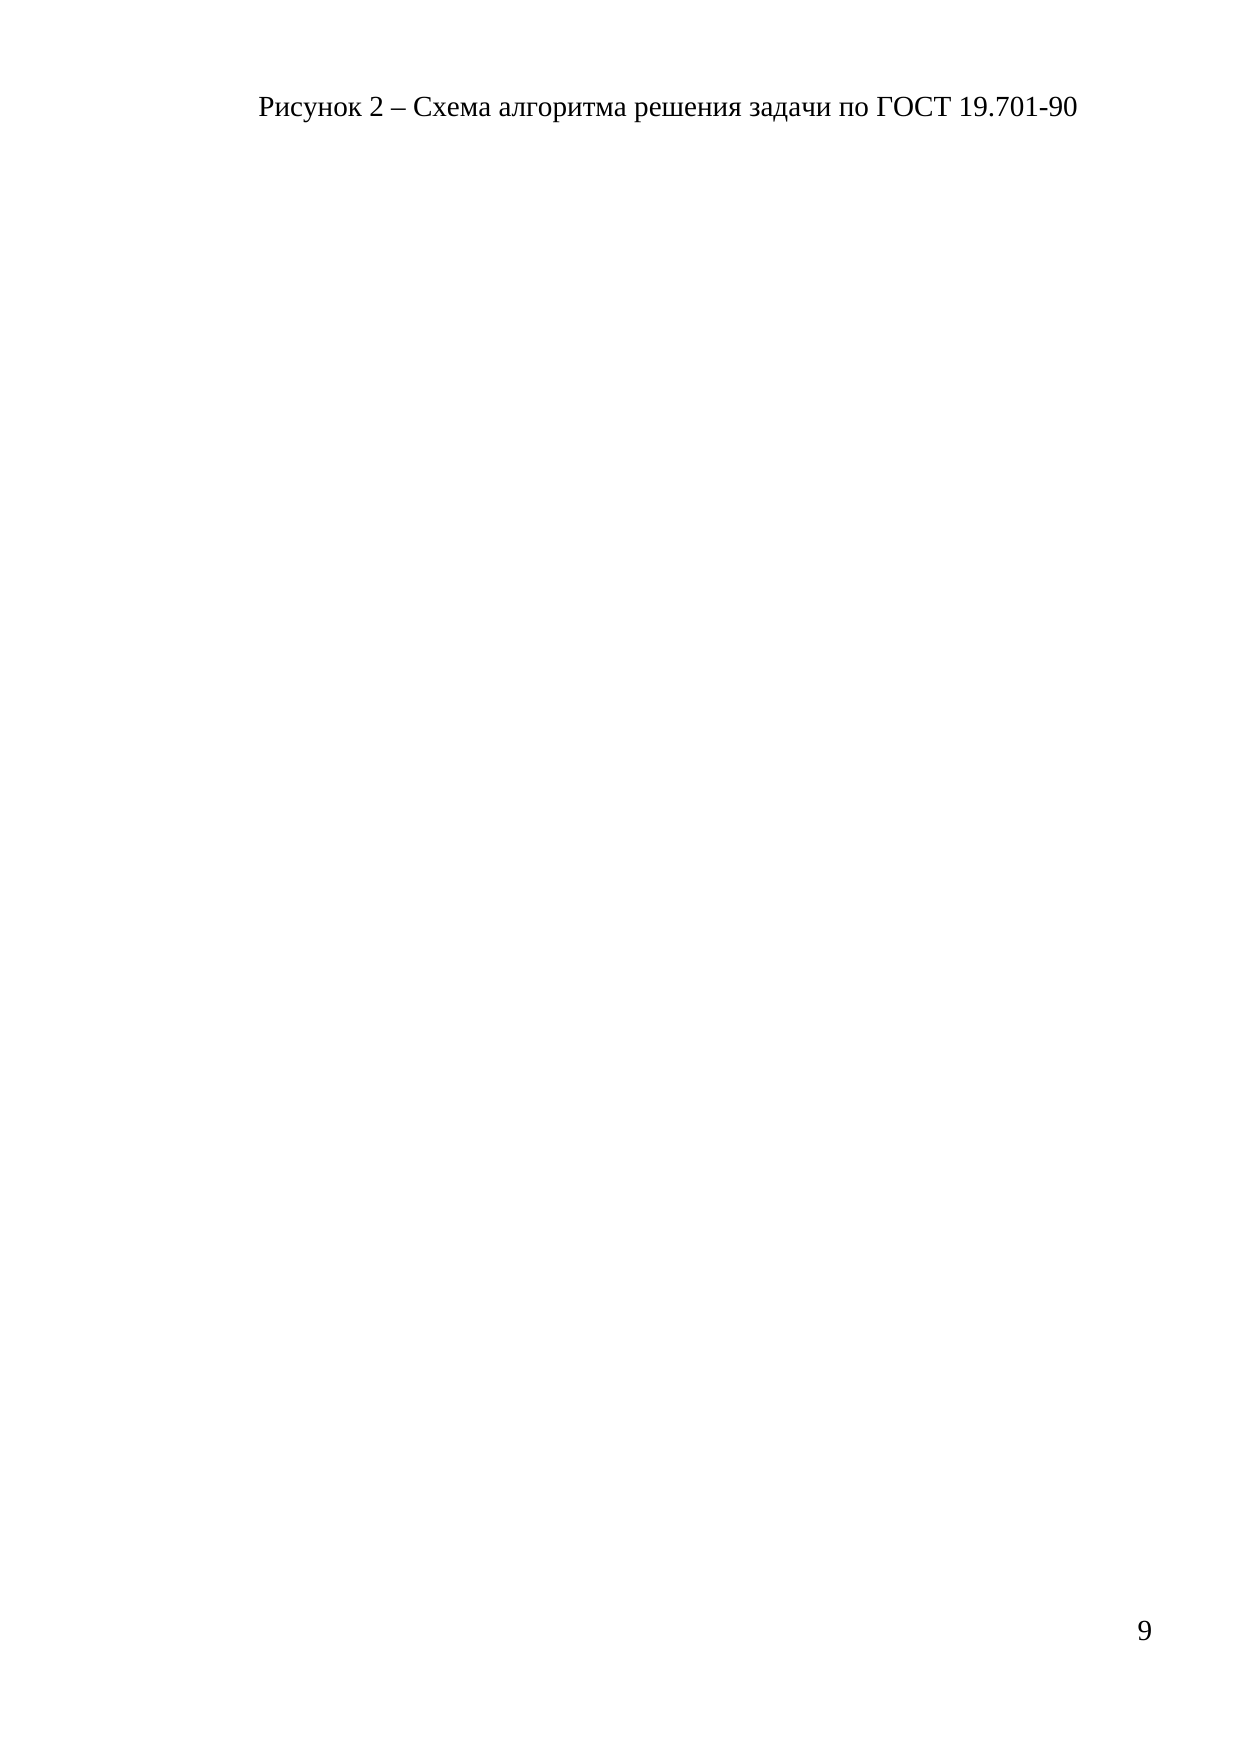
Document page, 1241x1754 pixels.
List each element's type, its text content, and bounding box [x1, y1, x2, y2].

text Рисунок 2 – Схема алгоритма решения задачи по ГОСТ 19.701-90 [177, 89, 1152, 122]
